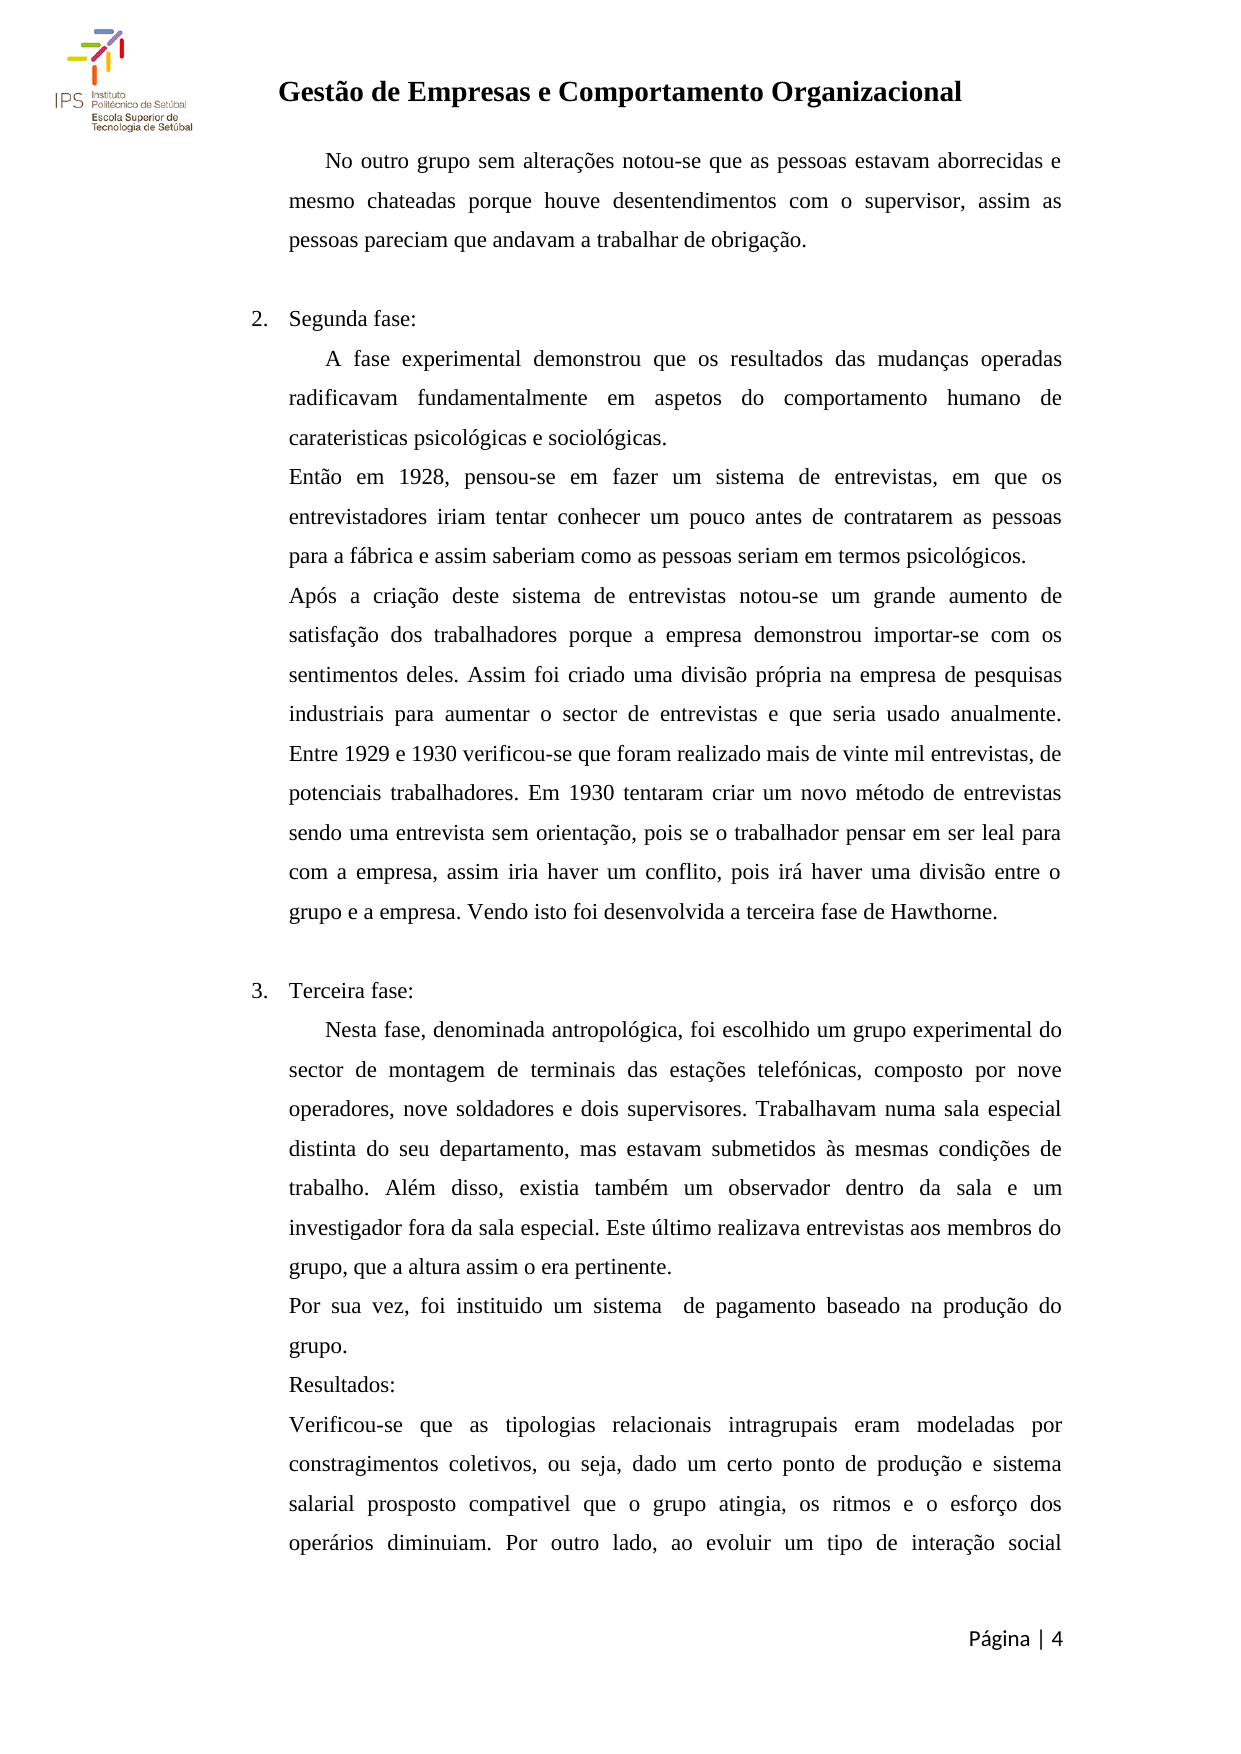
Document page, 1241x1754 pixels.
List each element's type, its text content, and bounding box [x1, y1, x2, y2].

list No outro grupo sem alterações notou-se que as pessoas estavam aborrecidas e mesmo chateadas porque houve desentendimentos com o supervisor, assim as pessoas pareciam que andavam a trabalhar de obrigação. [288, 148, 1063, 253]
list Então em 1928, pensou-se em fazer um sistema de entrevistas, em que os entrevistadores iriam tentar conhecer um pouco antes de contratarem as pessoas para a fábrica e assim saberiam como as pessoas seriam em termos psicológicos. [288, 463, 1063, 569]
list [288, 1411, 1063, 1556]
list Resultados: [288, 1371, 1063, 1398]
list A fase experimental demonstrou que os resultados das mudanças operadas radificavam fundamentalmente em aspetos do comportamento humano de carateristicas psicológicas e sociológicas. [288, 345, 1063, 450]
list Segunda fase: [251, 306, 1063, 332]
list Após a criação deste sistema de entrevistas notou-se um grande aumento de satisfação dos trabalhadores porque a empresa demonstrou importar-se com os sentimentos deles. Assim foi criado uma divisão própria na empresa de pesquisas industriais para aumentar o sector de entrevistas e que seria usado anualmente. Entre 1929 e 1930 verificou-se que foram realizado mais de vinte mil entrevistas, de potenciais trabalhadores. Em 1930 tentaram criar um novo método de entrevistas sendo uma entrevista sem orientação, pois se o trabalhador pensar em ser leal para com a empresa, assim iria haver um conflito, pois irá haver uma divisão entre o grupo e a empresa. Vendo isto foi desenvolvida a terceira fase de Hawthorne. [288, 582, 1063, 924]
list Terceira fase: [251, 977, 1063, 1003]
list Nesta fase, denominada antropológica, foi escolhido um grupo experimental do sector de montagem de terminais das estações telefónicas, composto por nove operadores, nove soldadores e dois supervisores. Trabalhavam numa sala especial distinta do seu departamento, mas estavam submetidos às mesmas condições de trabalho. Além disso, existia também um observador dentro da sala e um investigador fora da sala especial. Este último realizava entrevistas aos membros do grupo, que a altura assim o era pertinente. [289, 1016, 1063, 1279]
list Por sua vez, foi instituido um sistema de pagamento baseado na produção do grupo. [288, 1292, 1063, 1358]
picture [37, 21, 210, 137]
